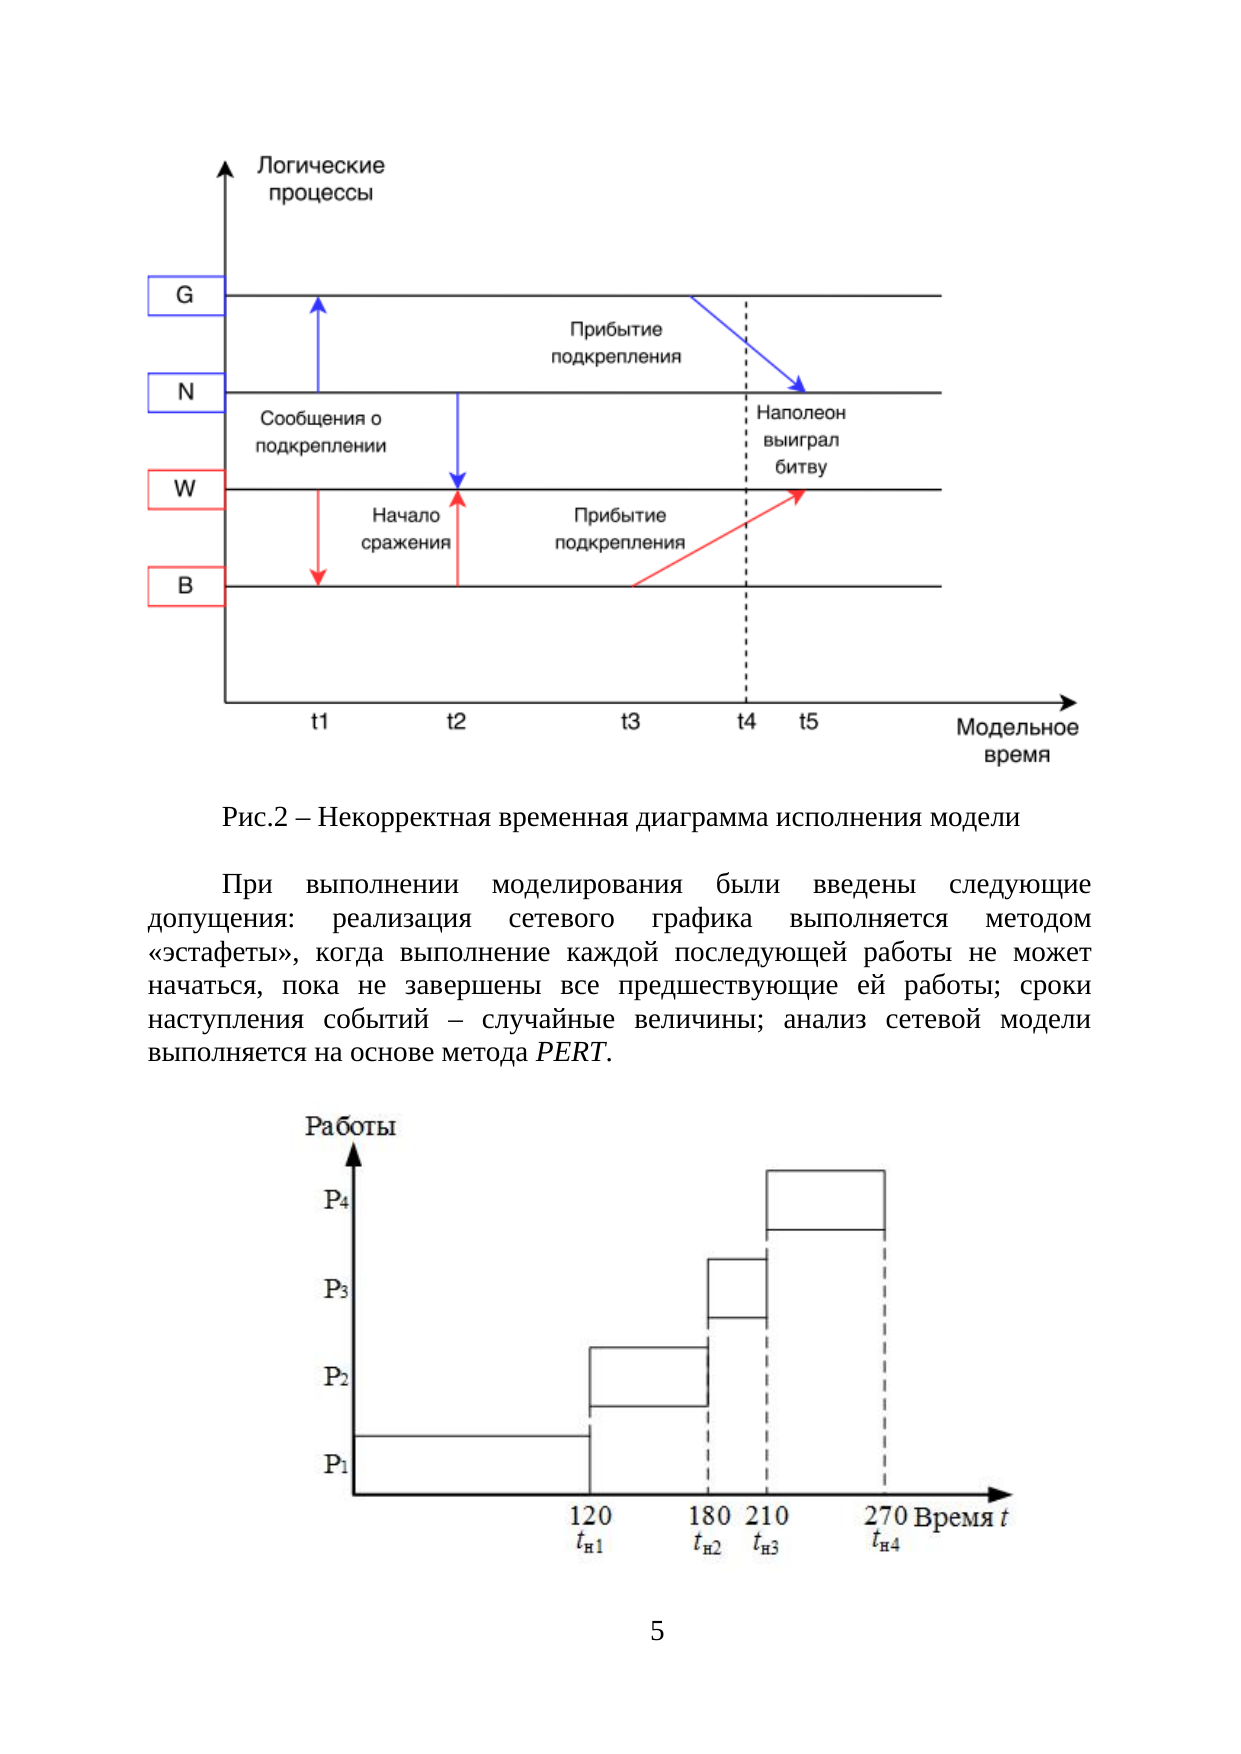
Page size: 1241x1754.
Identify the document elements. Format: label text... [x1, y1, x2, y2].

picture [290, 1101, 1024, 1572]
text При выполнении моделирования были введены следующие допущения: реализация сетевого графика выполняется методом «эстафеты», когда выполнение каждой последующей работы не может начаться, пока не завершены все предшествующие ей работы; сроки наступления событий – случайные величины; анализ сетевой модели выполняется на основе метода PERT. [148, 867, 1092, 1068]
text Рис.2 – Некорректная временная диаграмма исполнения модели [148, 799, 1092, 833]
